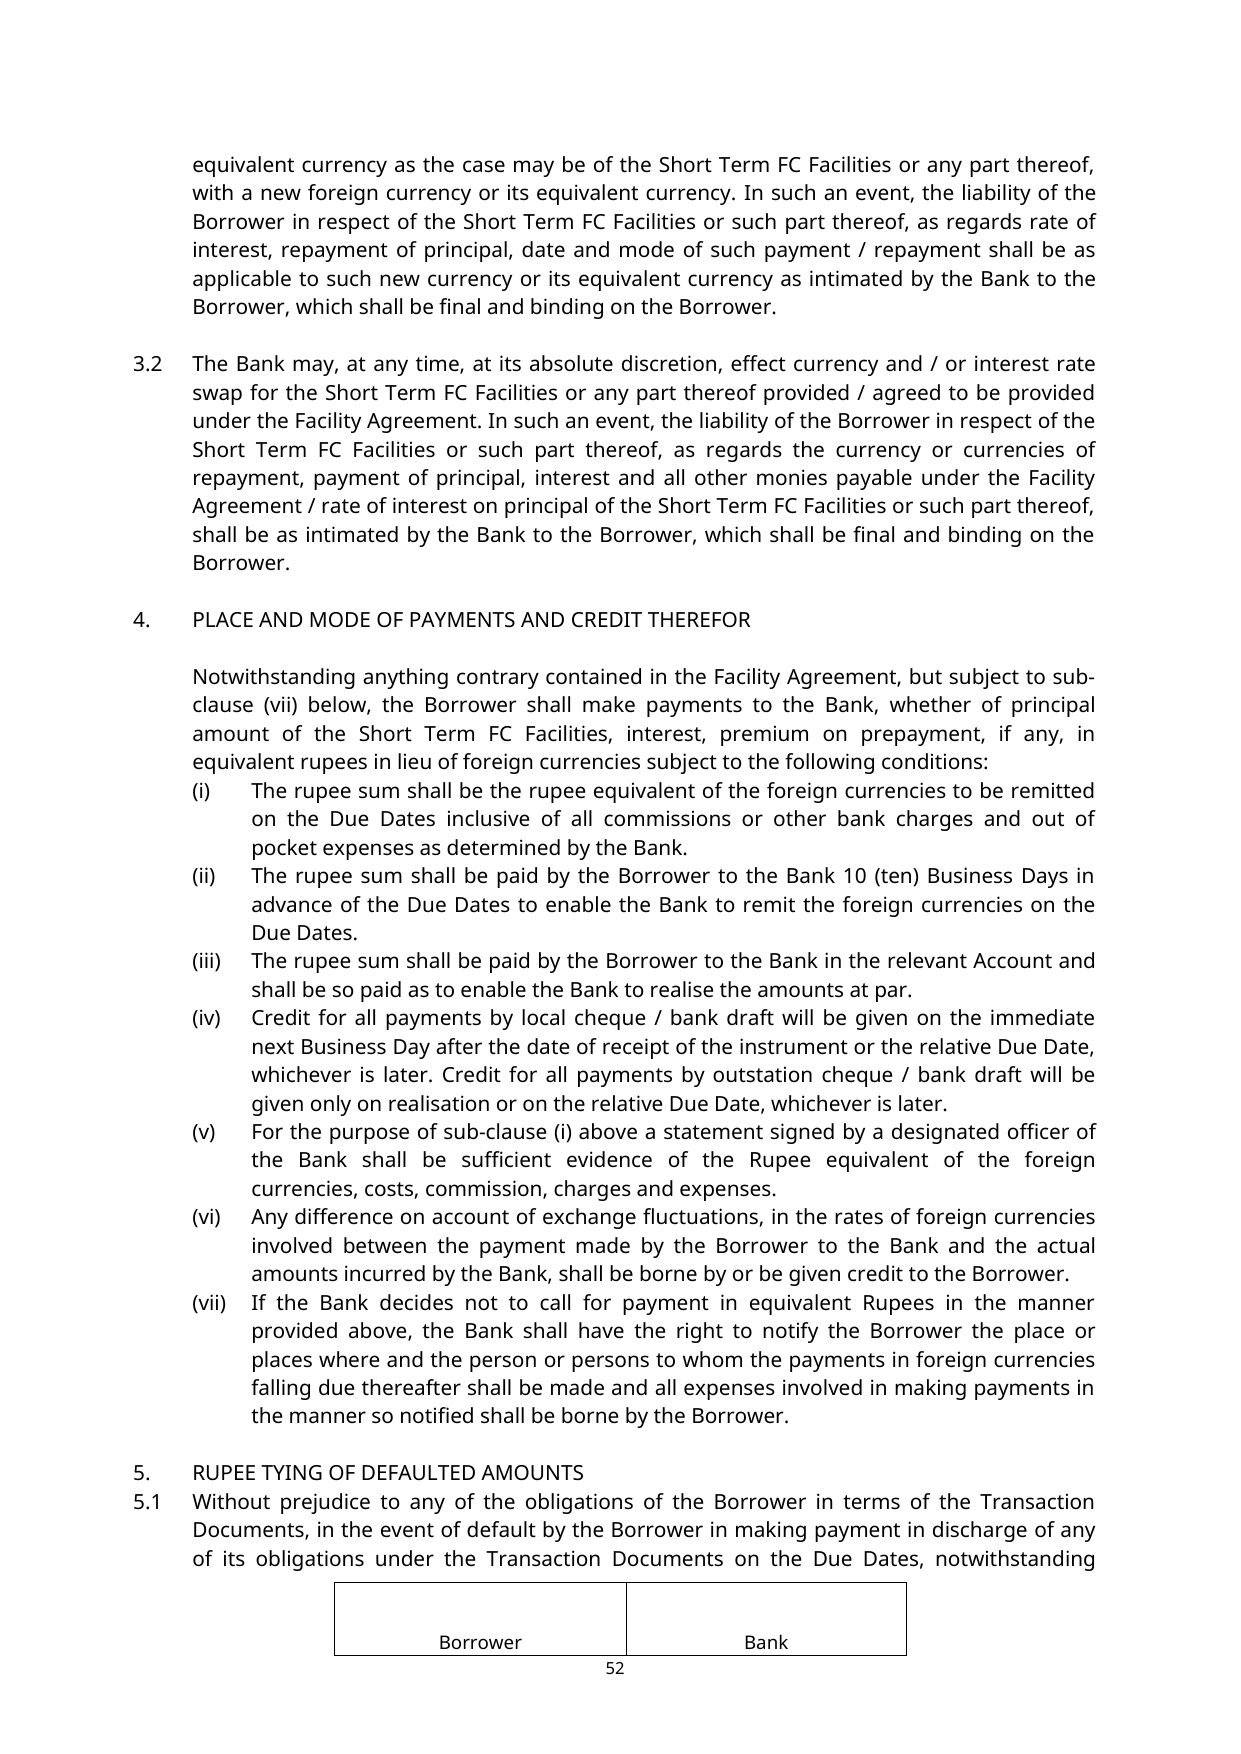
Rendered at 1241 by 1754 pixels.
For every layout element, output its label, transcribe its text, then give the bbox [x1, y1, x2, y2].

text 3.2 The Bank may, at any time, at its absolute discretion, effect currency and / or interest rate swap for the Short Term FC Facilities or any part thereof provided / agreed to be provided under the Facility Agreement. In such an event, the liability of the Borrower in respect of the Short Term FC Facilities or such part thereof, as regards the currency or currencies of repayment, payment of principal, interest and all other monies payable under the Facility Agreement / rate of interest on principal of the Short Term FC Facilities or such part thereof, shall be as intimated by the Bank to the Borrower, which shall be final and binding on the Borrower. [133, 349, 1097, 577]
text (iii) The rupee sum shall be paid by the Borrower to the Bank in the relevant Account and shall be so paid as to enable the Bank to realise the amounts at par. [192, 947, 1097, 1003]
text (ii) The rupee sum shall be paid by the Borrower to the Bank 10 (ten) Business Days in advance of the Due Dates to enable the Bank to remit the foreign currencies on the Due Dates. [192, 861, 1097, 947]
text (i) The rupee sum shall be the rupee equivalent of the foreign currencies to be remitted on the Due Dates inclusive of all commissions or other bank charges and out of pocket expenses as determined by the Bank. [192, 776, 1097, 861]
text (vi) Any difference on account of exchange fluctuations, in the rates of foreign currencies involved between the payment made by the Borrower to the Bank and the actual amounts incurred by the Bank, shall be borne by or be given credit to the Borrower. [192, 1202, 1097, 1288]
text Notwithstanding anything contrary contained in the Facility Agreement, but subject to sub-clause (vii) below, the Borrower shall make payments to the Bank, whether of principal amount of the Short Term FC Facilities, interest, premium on prepayment, if any, in equivalent rupees in lieu of foreign currencies subject to the following conditions: [192, 662, 1097, 776]
text 4. PLACE AND MODE OF PAYMENTS AND CREDIT THEREFOR [133, 605, 1097, 634]
text 5. RUPEE TYING OF DEFAULTED AMOUNTS [133, 1458, 1097, 1487]
text (v) For the purpose of sub-clause (i) above a statement signed by a designated officer of the Bank shall be sufficient evidence of the Rupee equivalent of the foreign currencies, costs, commission, charges and expenses. [192, 1117, 1097, 1202]
text (iv) Credit for all payments by local cheque / bank draft will be given on the immediate next Business Day after the date of receipt of the instrument or the relative Due Date, whichever is later. Credit for all payments by outstation cheque / bank draft will be given only on realisation or on the relative Due Date, whichever is later. [192, 1003, 1097, 1117]
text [133, 150, 1097, 321]
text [133, 1487, 1097, 1572]
text (vii) If the Bank decides not to call for payment in equivalent Rupees in the manner provided above, the Bank shall have the right to notify the Borrower the place or places where and the person or persons to whom the payments in foreign currencies falling due thereafter shall be made and all expenses involved in making payments in the manner so notified shall be borne by the Borrower. [192, 1288, 1097, 1430]
